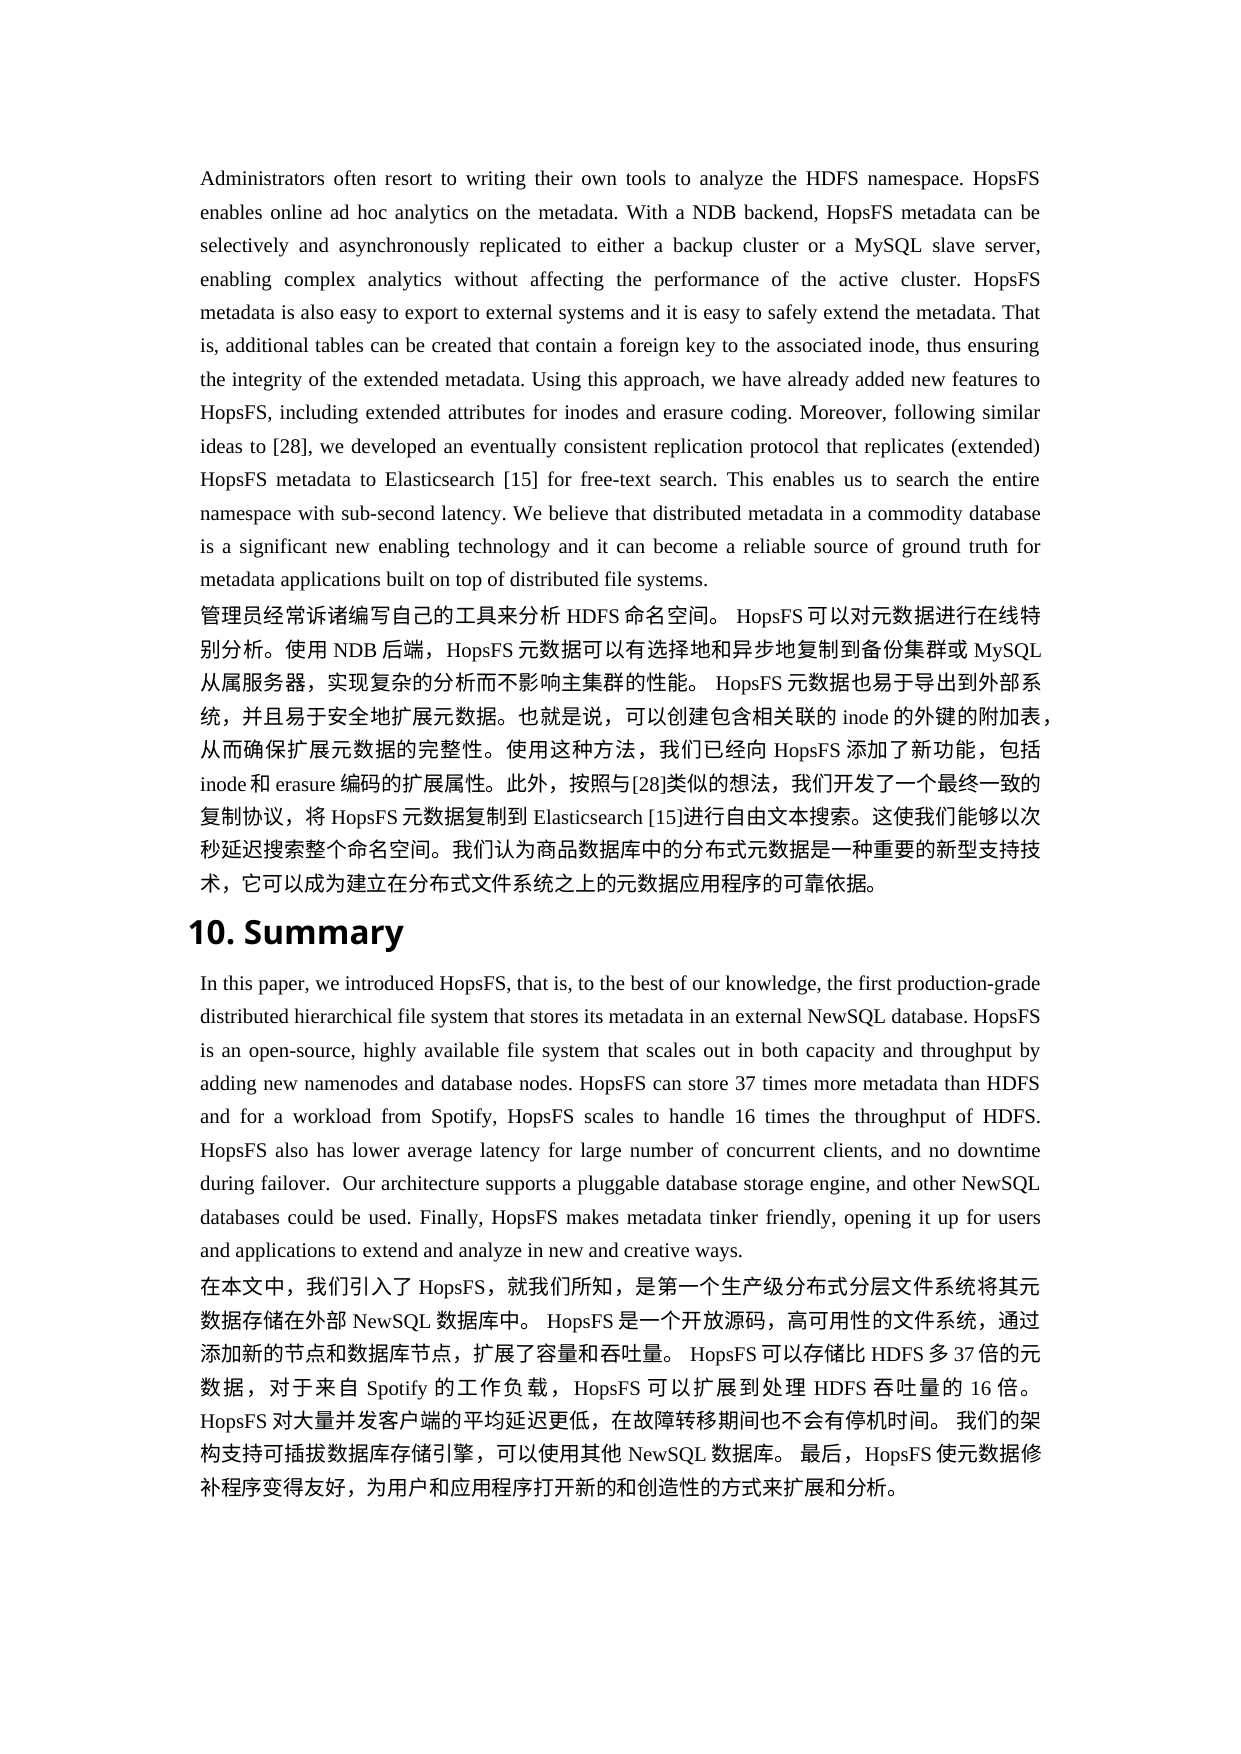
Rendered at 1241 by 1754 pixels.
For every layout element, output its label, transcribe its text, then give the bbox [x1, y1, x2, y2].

text 在本文中，我们引入了HopsFS，就我们所知，是第一个生产级分布式分层文件系统将其元数据存储在外部NewSQL数据库中。 HopsFS是一个开放源码，高可用性的文件系统，通过添加新的节点和数据库节点，扩展了容量和吞吐量。 HopsFS可以存储比HDFS多37倍的元数据，对于来自Spotify的工作负载，HopsFS可以扩展到处理HDFS吞吐量的16倍。 HopsFS对大量并发客户端的平均延迟更低，在故障转移期间也不会有停机时间。 我们的架构支持可插拔数据库存储引擎，可以使用其他NewSQL数据库。 最后，HopsFS使元数据修补程序变得友好，为用户和应用程序打开新的和创造性的方式来扩展和分析。 [200, 1269, 1042, 1502]
subtitle 10. Summary [187, 899, 1053, 964]
text Administrators often resort to writing their own tools to analyze the HDFS namespace. HopsFS enables online ad hoc analytics on the metadata. With a NDB backend, HopsFS metadata can be selectively and asynchronously replicated to either a backup cluster or a MySQL slave server, enabling complex analytics without affecting the performance of the active cluster. HopsFS metadata is also easy to export to external systems and it is easy to safely extend the metadata. That is, additional tables can be created that contain a foreign key to the associated inode, thus ensuring the integrity of the extended metadata. Using this approach, we have already added new features to HopsFS, including extended attributes for inodes and erasure coding. Moreover, following similar ideas to [28], we developed an eventually consistent replication protocol that replicates (extended) HopsFS metadata to Elasticsearch [15] for free-text search. This enables us to search the entire namespace with sub-second latency. We believe that distributed metadata in a commodity database is a significant new enabling technology and it can become a reliable source of ground truth for metadata applications built on top of distributed file systems. [200, 162, 1042, 596]
text 管理员经常诉诸编写自己的工具来分析HDFS命名空间。 HopsFS可以对元数据进行在线特别分析。使用NDB后端，HopsFS元数据可以有选择地和异步地复制到备份集群或MySQL从属服务器，实现复杂的分析而不影响主集群的性能。 HopsFS元数据也易于导出到外部系统，并且易于安全地扩展元数据。也就是说，可以创建包含相关联的inode的外键的附加表，从而确保扩展元数据的完整性。使用这种方法，我们已经向HopsFS添加了新功能，包括inode和erasure编码的扩展属性。此外，按照与[28]类似的想法，我们开发了一个最终一致的复制协议，将HopsFS元数据复制到Elasticsearch [15]进行自由文本搜索。这使我们能够以次秒延迟搜索整个命名空间。我们认为商品数据库中的分布式元数据是一种重要的新型支持技术，它可以成为建立在分布式文件系统之上的元数据应用程序的可靠依据。 [200, 598, 1042, 898]
text In this paper, we introduced HopsFS, that is, to the best of our knowledge, the first production-grade distributed hierarchical file system that stores its metadata in an external NewSQL database. HopsFS is an open-source, highly available file system that scales out in both capacity and throughput by adding new namenodes and database nodes. HopsFS can store 37 times more metadata than HDFS and for a workload from Spotify, HopsFS scales to handle 16 times the throughput of HDFS. HopsFS also has lower average latency for large number of concurrent clients, and no downtime during failover. Our architecture supports a pluggable database storage engine, and other NewSQL databases could be used. Finally, HopsFS makes metadata tinker friendly, opening it up for users and applications to extend and analyze in new and creative ways. [200, 967, 1042, 1267]
